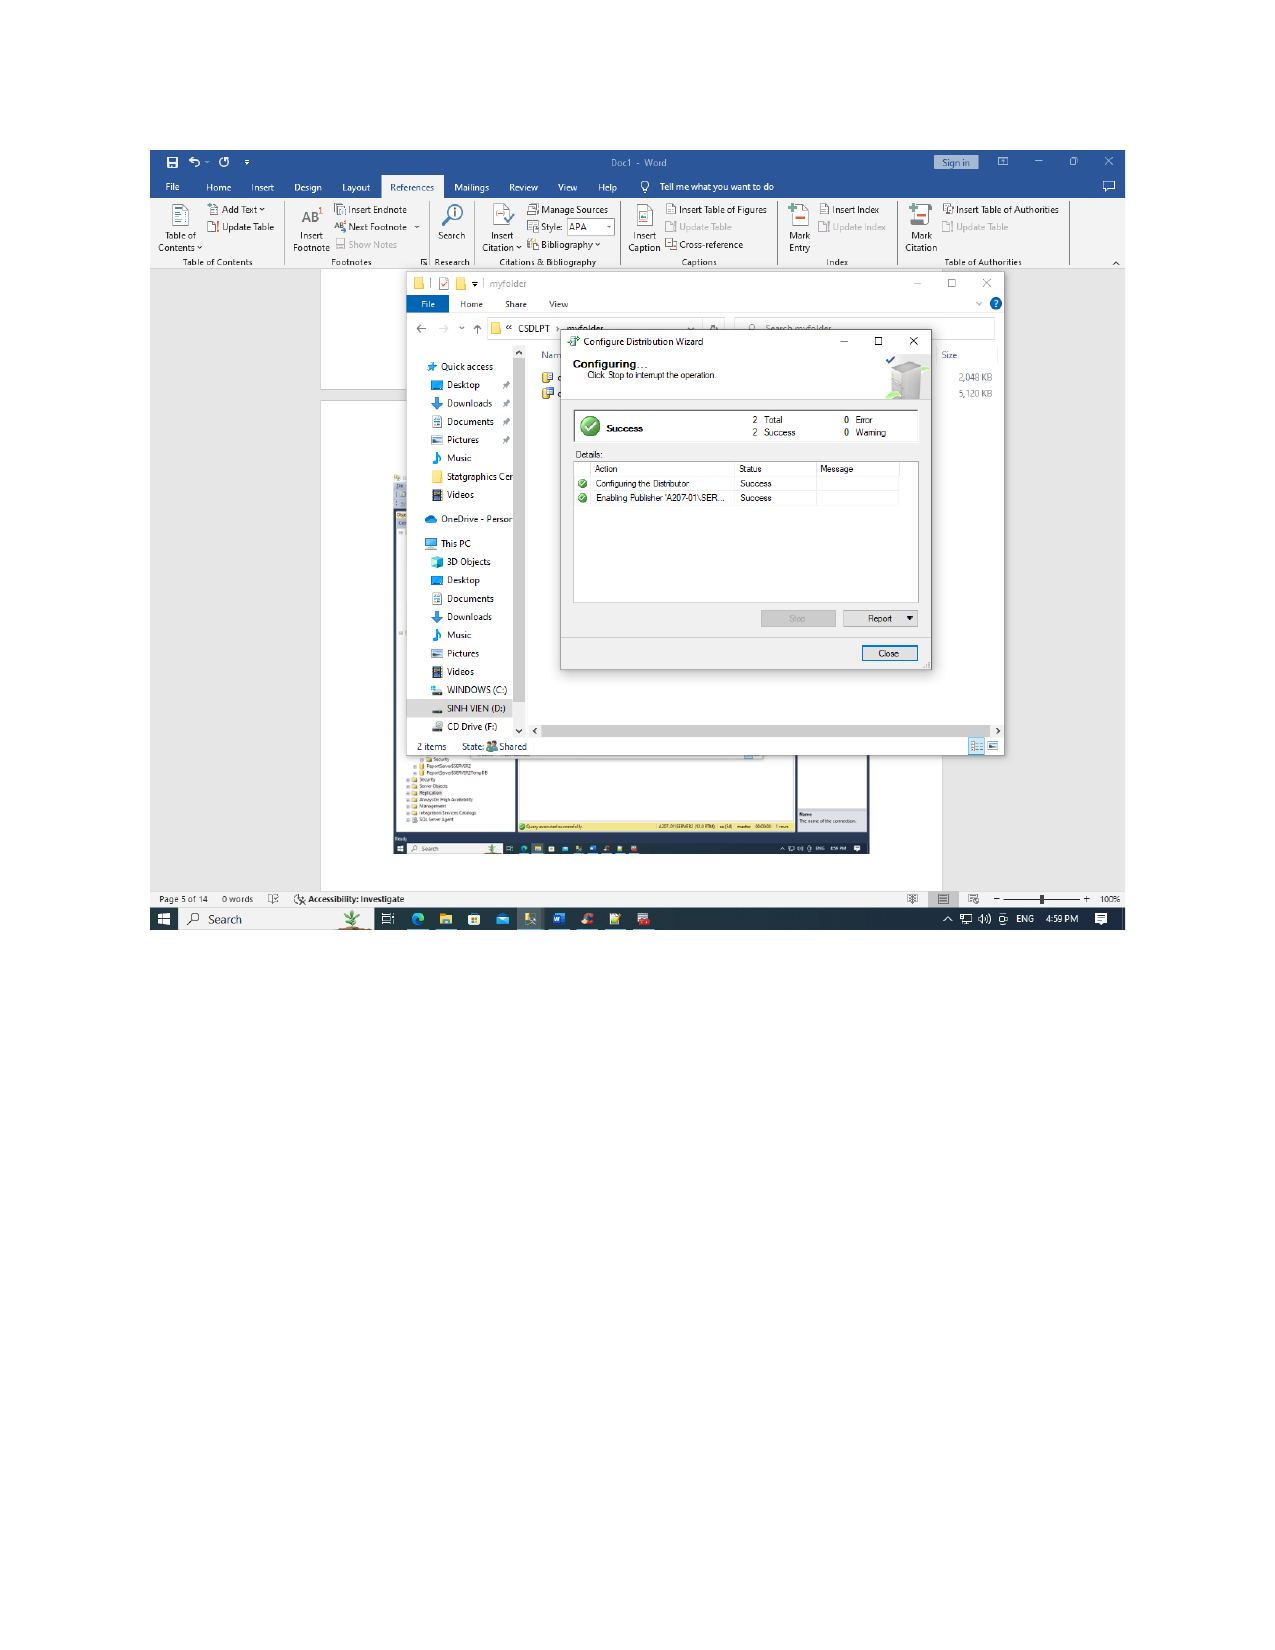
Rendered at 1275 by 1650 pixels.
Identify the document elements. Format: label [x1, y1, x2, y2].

picture [150, 150, 1125, 930]
